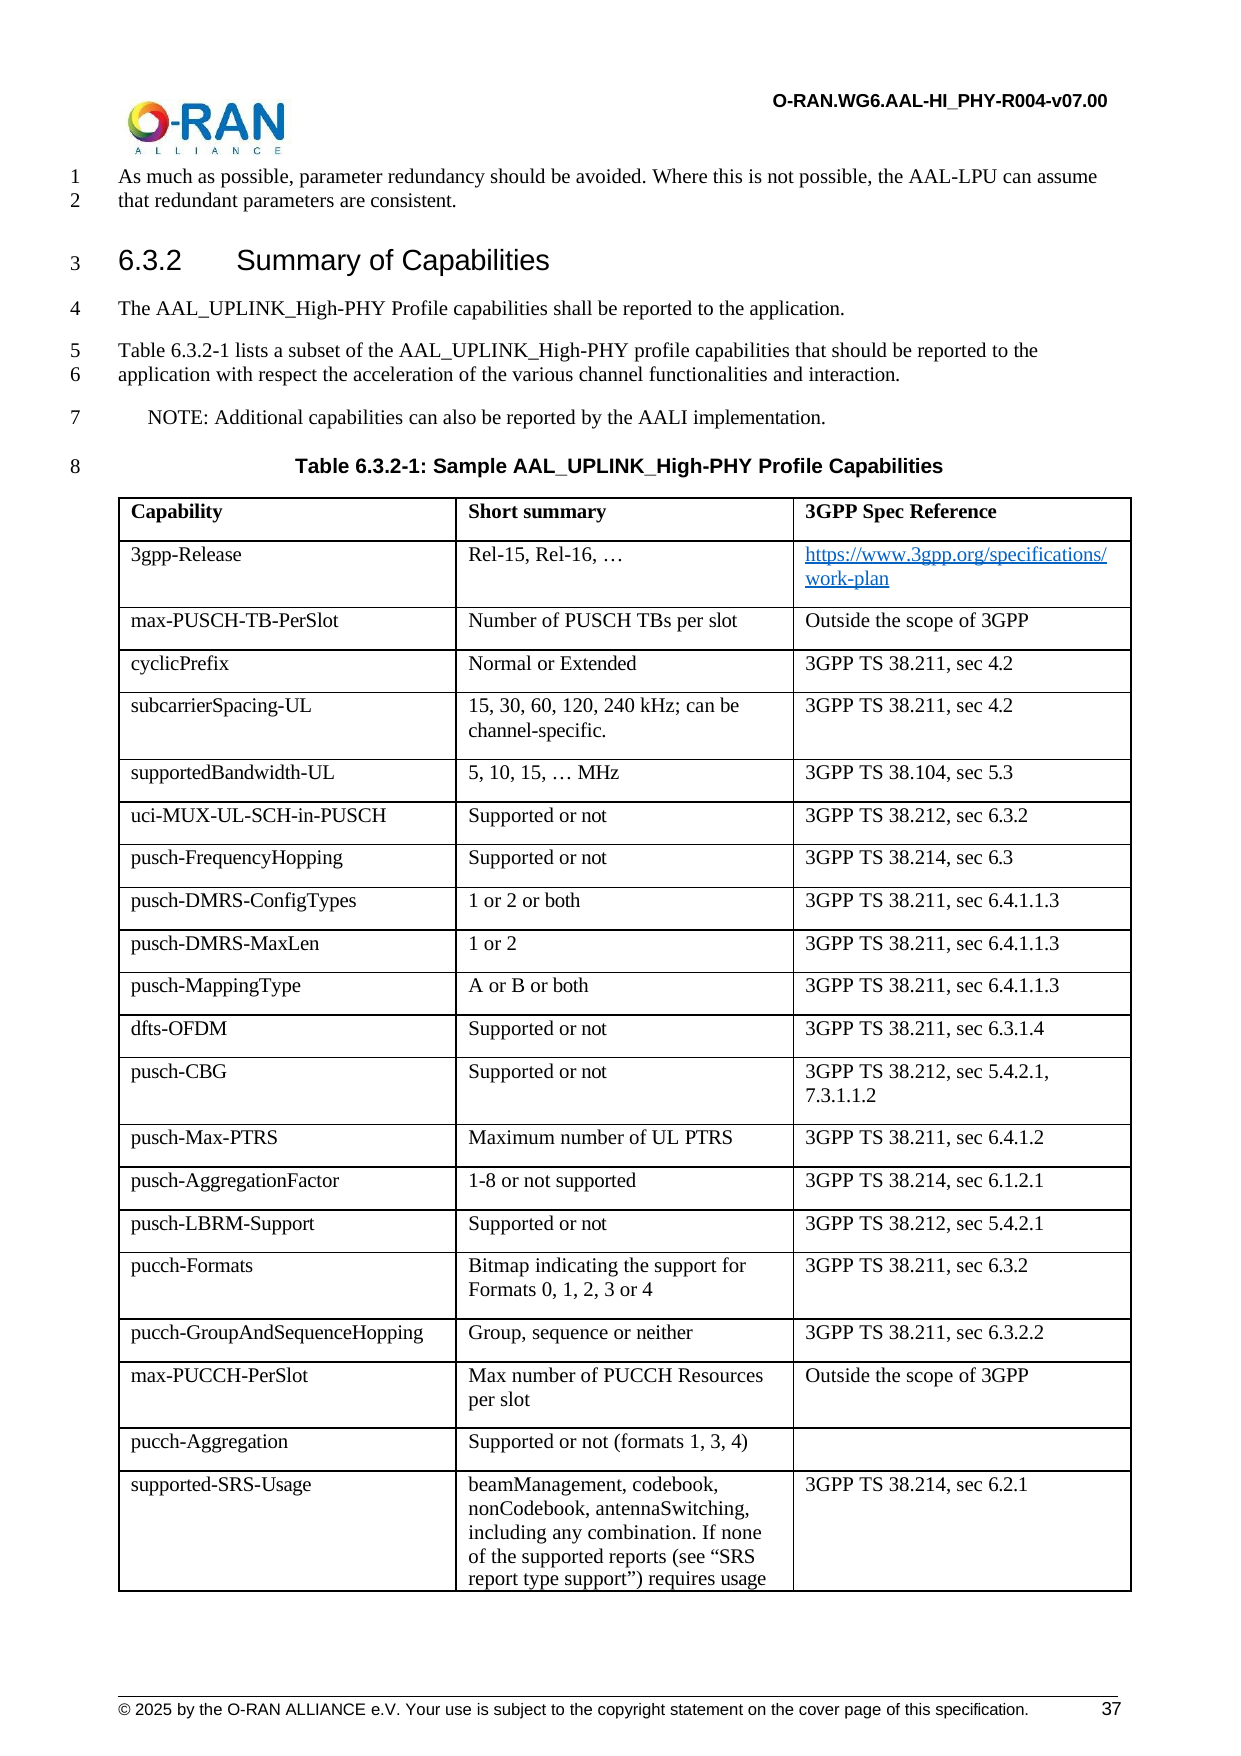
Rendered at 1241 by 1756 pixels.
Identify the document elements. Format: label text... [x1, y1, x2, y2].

table_cell https://www.3gpp.org/specifications/ work-plan [794, 542, 1130, 607]
subtitle Table 6.3.2-1: Sample AAL_UPLINK_High-PHY Profile Capabilities [70, 454, 1201, 478]
table_cell 3GPP TS 38.211, sec 6.4.1.1.3 [794, 888, 1130, 929]
table_cell 1 or 2 or both [457, 888, 793, 929]
table_cell Supported or not [457, 803, 793, 844]
table_cell pusch-Max-PTRS [120, 1125, 455, 1166]
table_cell pusch-LBRM-Support [120, 1211, 455, 1252]
table_cell 5, 10, 15, … MHz [457, 760, 793, 801]
table_cell Supported or not [457, 1016, 793, 1057]
list that redundant parameters are consistent. [70, 188, 1201, 212]
picture [119, 99, 293, 160]
table_cell 3GPP TS 38.214, sec 6.1.2.1 [794, 1168, 1130, 1209]
table_header 3GPP Spec Reference [794, 499, 1130, 540]
table_cell 1-8 or not supported [457, 1168, 793, 1209]
list NOTE: Additional capabilities can also be reported by the AALI implementation. [70, 405, 1201, 429]
table_cell pucch-Formats [120, 1253, 455, 1318]
table_cell Normal or Extended [457, 651, 793, 692]
table_cell Supported or not [457, 1058, 793, 1123]
table_cell Supported or not (formats 1, 3, 4) [457, 1429, 793, 1470]
table_cell 3GPP TS 38.211, sec 4.2 [794, 651, 1130, 692]
table_cell Maximum number of UL PTRS [457, 1125, 793, 1166]
table_header Capability [120, 499, 455, 540]
table_cell 3gpp-Release [120, 542, 455, 607]
table_cell pusch-FrequencyHopping [120, 845, 455, 886]
table_cell 3GPP TS 38.211, sec 4.2 [794, 693, 1130, 758]
table_cell pucch-Aggregation [120, 1429, 455, 1470]
table_cell 3GPP TS 38.211, sec 6.4.1.1.3 [794, 973, 1130, 1014]
table_cell 15, 30, 60, 120, 240 kHz; can be channel-specific. [457, 693, 793, 758]
table_cell uci-MUX-UL-SCH-in-PUSCH [120, 803, 455, 844]
table_cell 3GPP TS 38.212, sec 6.3.2 [794, 803, 1130, 844]
table_cell subcarrierSpacing-UL [120, 693, 455, 758]
table_cell pusch-DMRS-MaxLen [120, 931, 455, 972]
table_cell 1 or 2 [457, 931, 793, 972]
table_cell beamManagement, codebook, nonCodebook, antennaSwitching, including any combination. If none of the supported reports (see “SRS report type support”) requires usage [457, 1472, 793, 1590]
table_cell pusch-DMRS-ConfigTypes [120, 888, 455, 929]
list The AAL_UPLINK_High-PHY Profile capabilities shall be reported to the application. [70, 296, 1201, 320]
subtitle 6.3.2 Summary of Capabilities [70, 243, 1201, 277]
list As much as possible, parameter redundancy should be avoided. Where this is not possible, the AAL-LPU can assume [70, 164, 1201, 188]
table_cell Outside the scope of 3GPP [794, 1363, 1130, 1427]
table_cell 3GPP TS 38.211, sec 6.3.2.2 [794, 1320, 1130, 1361]
table_header Short summary [457, 499, 793, 540]
table_cell Group, sequence or neither [457, 1320, 793, 1361]
table_cell pusch-AggregationFactor [120, 1168, 455, 1209]
table_cell pusch-MappingType [120, 973, 455, 1014]
table_cell Bitmap indicating the support for Formats 0, 1, 2, 3 or 4 [457, 1253, 793, 1318]
table_cell 3GPP TS 38.212, sec 5.4.2.1, 7.3.1.1.2 [794, 1058, 1130, 1123]
table_cell 3GPP TS 38.104, sec 5.3 [794, 760, 1130, 801]
table_cell supported-SRS-Usage [120, 1472, 455, 1590]
list Table 6.3.2-1 lists a subset of the AAL_UPLINK_High-PHY profile capabilities that should be reported to the [70, 338, 1201, 362]
table_cell A or B or both [457, 973, 793, 1014]
table_cell pucch-GroupAndSequenceHopping [120, 1320, 455, 1361]
table_cell max-PUCCH-PerSlot [120, 1363, 455, 1427]
table_cell 3GPP TS 38.214, sec 6.2.1 [794, 1472, 1130, 1590]
table_cell Outside the scope of 3GPP [794, 608, 1130, 649]
table_cell Supported or not [457, 845, 793, 886]
table_cell Rel-15, Rel-16, … [457, 542, 793, 607]
table_cell supportedBandwidth-UL [120, 760, 455, 801]
table_cell max-PUSCH-TB-PerSlot [120, 608, 455, 649]
table_cell dfts-OFDM [120, 1016, 455, 1057]
table_cell 3GPP TS 38.214, sec 6.3 [794, 845, 1130, 886]
table_cell 3GPP TS 38.211, sec 6.4.1.2 [794, 1125, 1130, 1166]
table_cell Number of PUSCH TBs per slot [457, 608, 793, 649]
table_cell 3GPP TS 38.212, sec 5.4.2.1 [794, 1211, 1130, 1252]
table_cell 3GPP TS 38.211, sec 6.3.2 [794, 1253, 1130, 1318]
table_cell 3GPP TS 38.211, sec 6.4.1.1.3 [794, 931, 1130, 972]
table_cell pusch-CBG [120, 1058, 455, 1123]
table_cell 3GPP TS 38.211, sec 6.3.1.4 [794, 1016, 1130, 1057]
table_cell Max number of PUCCH Resources per slot [457, 1363, 793, 1427]
table_cell cyclicPrefix [120, 651, 455, 692]
list application with respect the acceleration of the various channel functionalities and interaction. [70, 362, 1201, 386]
table_cell Supported or not [457, 1211, 793, 1252]
table_cell [794, 1429, 1130, 1470]
